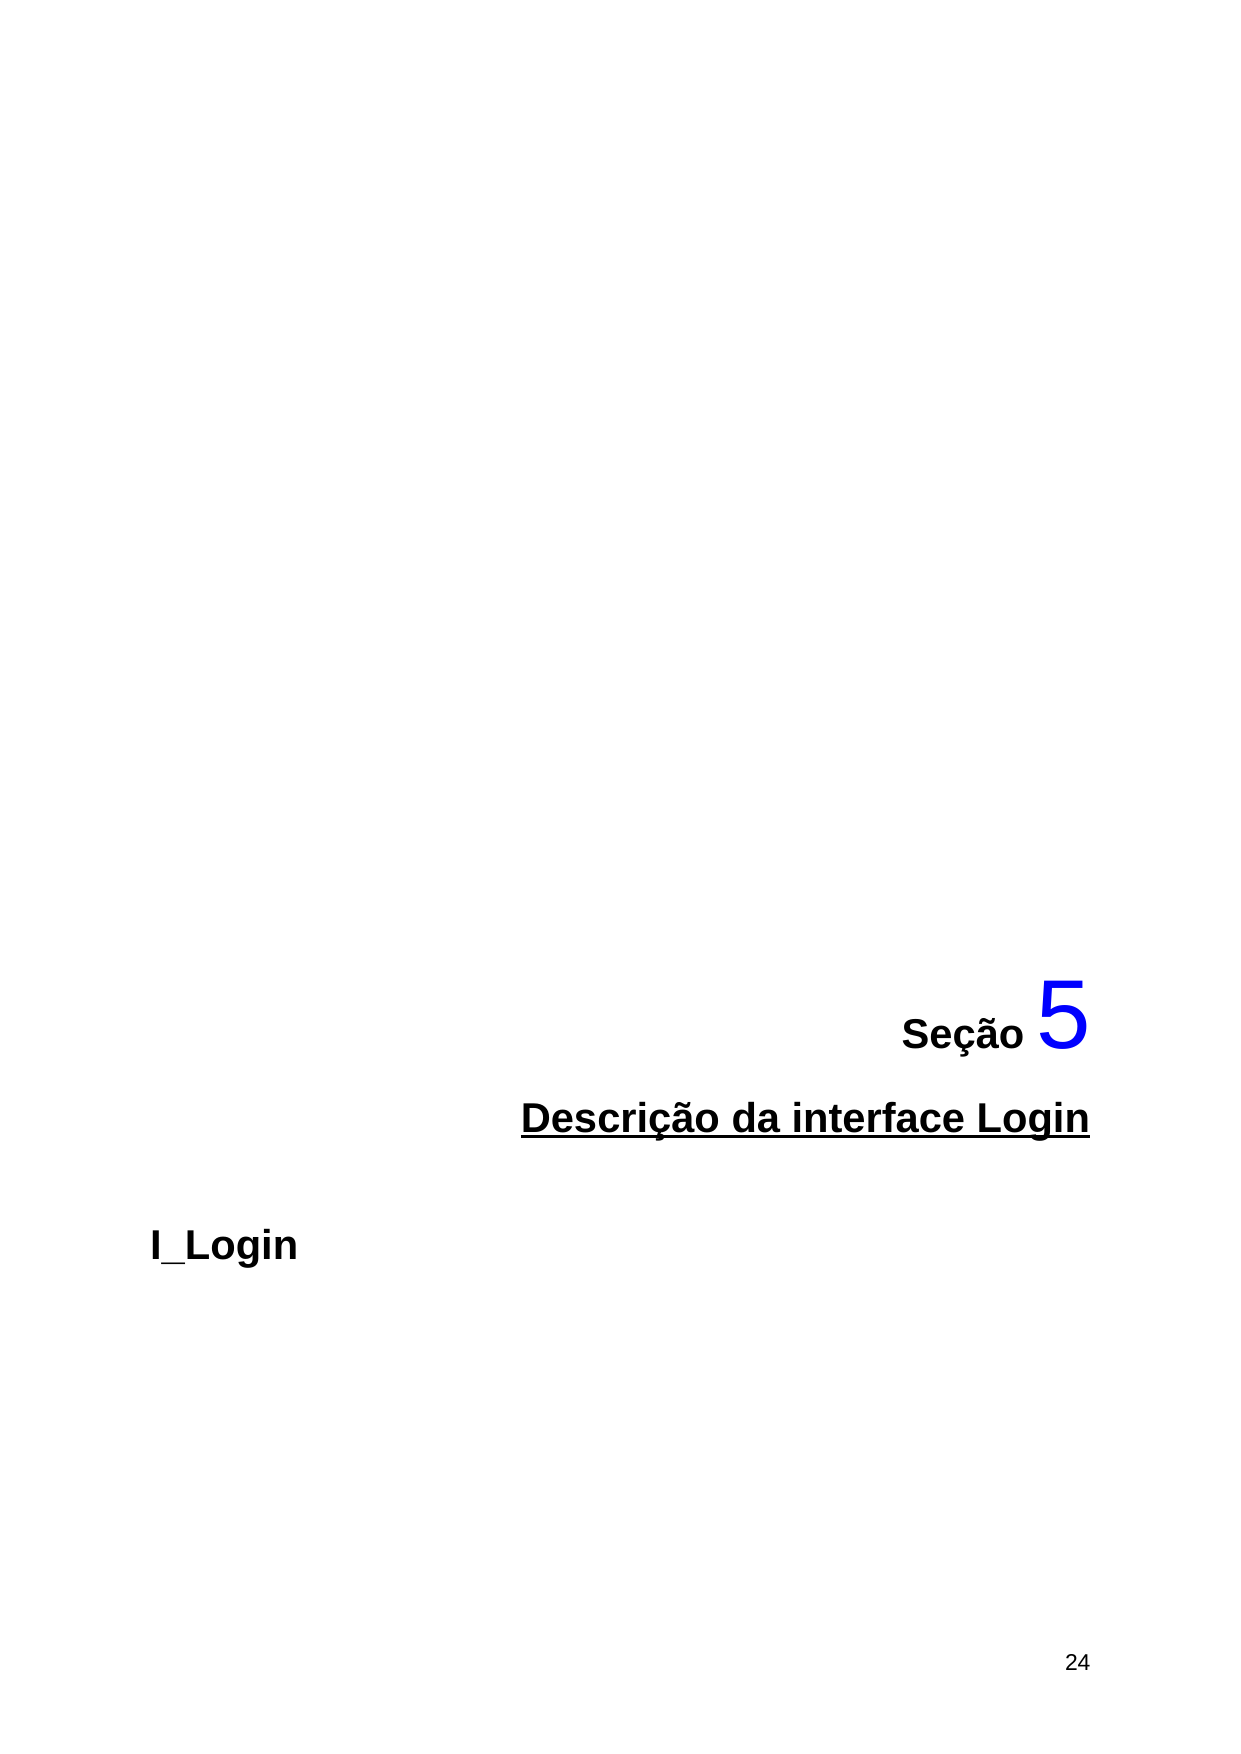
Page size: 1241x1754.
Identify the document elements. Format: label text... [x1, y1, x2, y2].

text Descrição da interface Login [150, 1094, 1090, 1142]
text Seção 5 [150, 956, 1090, 1069]
text I_Login [150, 1221, 1090, 1268]
